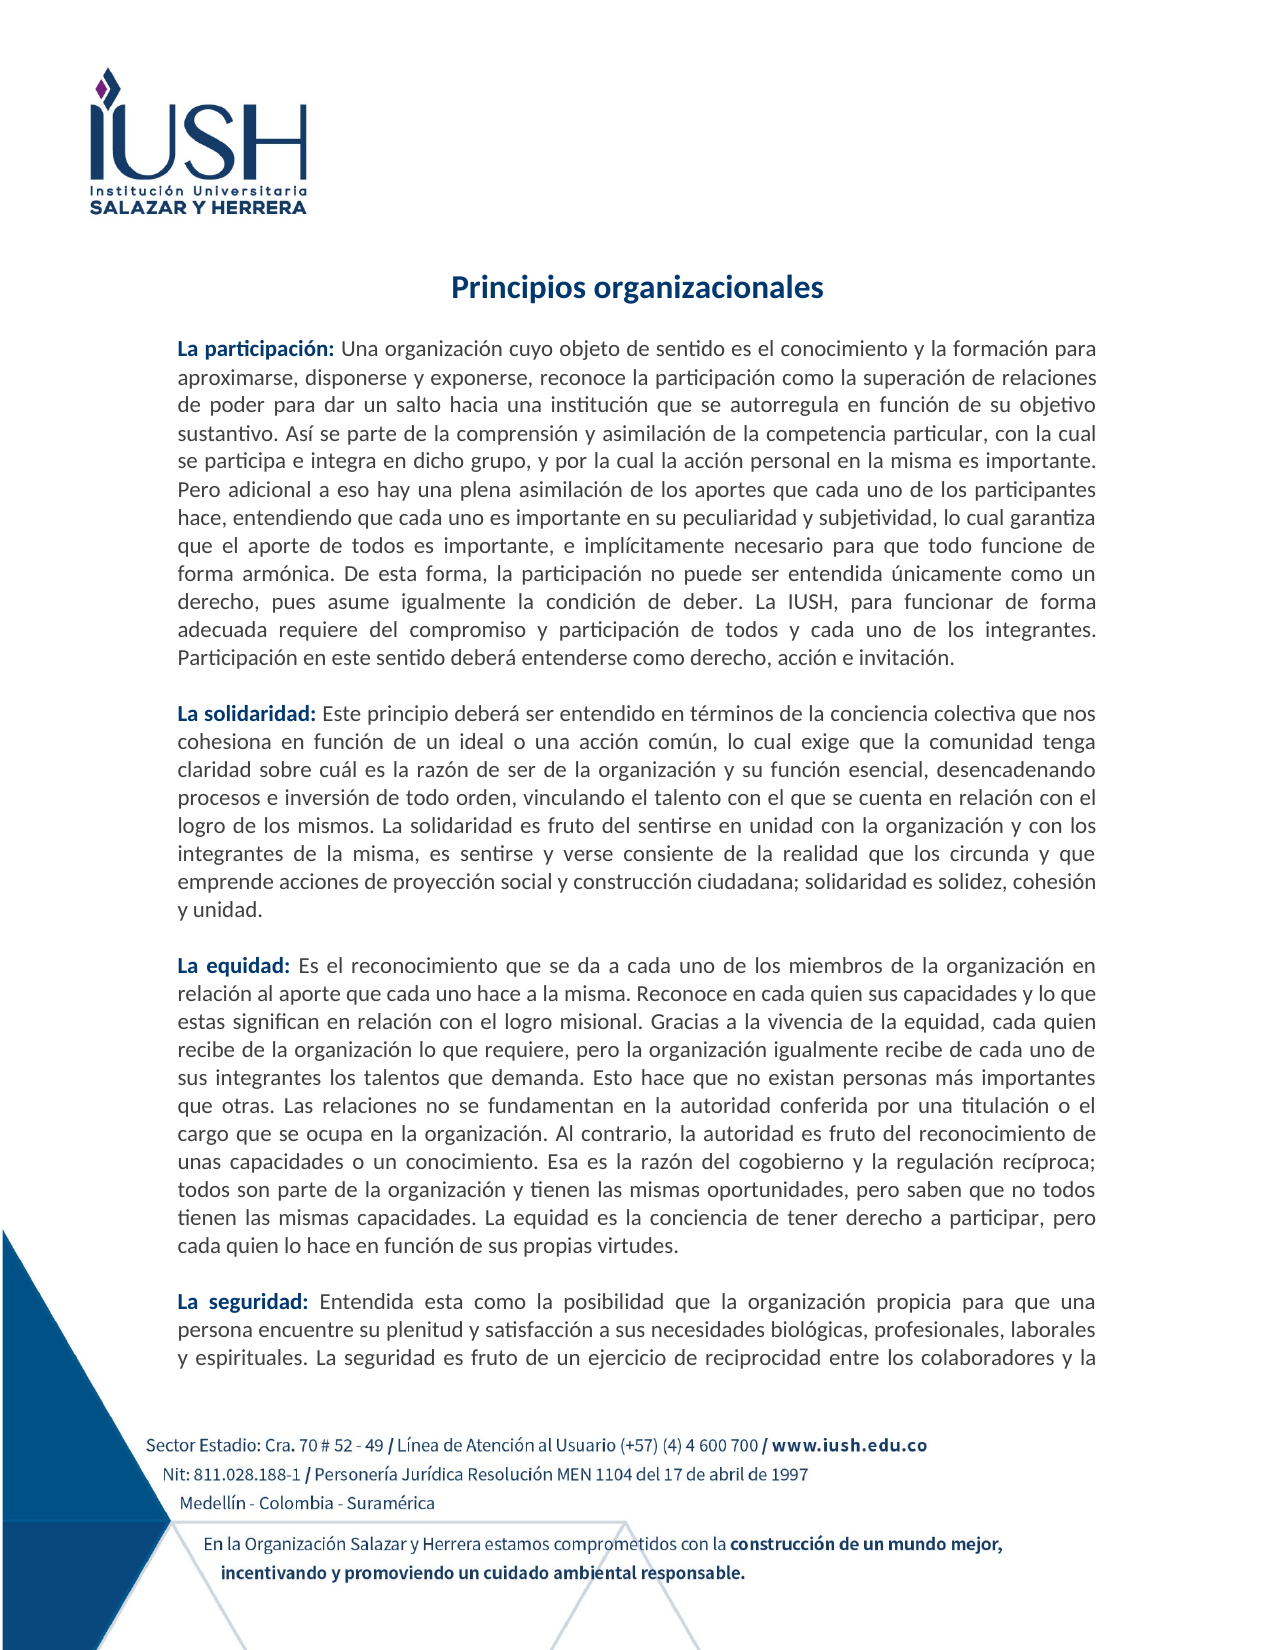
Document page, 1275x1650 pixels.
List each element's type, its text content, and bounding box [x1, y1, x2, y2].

picture [2, 0, 1275, 1650]
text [177, 1287, 1098, 1371]
text La equidad: Es el reconocimiento que se da a cada uno de los miembros de la organización en relación al aporte que cada uno hace a la misma. Reconoce en cada quien sus capacidades y lo que estas significan en relación con el logro misional. Gracias a la vivencia de la equidad, cada quien recibe de la organización lo que requiere, pero la organización igualmente recibe de cada uno de sus integrantes los talentos que demanda. Esto hace que no existan personas más importantes que otras. Las relaciones no se fundamentan en la autoridad conferida por una titulación o el cargo que se ocupa en la organización. Al contrario, la autoridad es fruto del reconocimiento de unas capacidades o un conocimiento. Esa es la razón del cogobierno y la regulación recíproca; todos son parte de la organización y tienen las mismas oportunidades, pero saben que no todos tienen las mismas capacidades. La equidad es la conciencia de tener derecho a participar, pero cada quien lo hace en función de sus propias virtudes. [177, 951, 1098, 1259]
text La participación: Una organización cuyo objeto de sentido es el conocimiento y la formación para aproximarse, disponerse y exponerse, reconoce la participación como la superación de relaciones de poder para dar un salto hacia una institución que se autorregula en función de su objetivo sustantivo. Así se parte de la comprensión y asimilación de la competencia particular, con la cual se participa e integra en dicho grupo, y por la cual la acción personal en la misma es importante. Pero adicional a eso hay una plena asimilación de los aportes que cada uno de los participantes hace, entendiendo que cada uno es importante en su peculiaridad y subjetividad, lo cual garantiza que el aporte de todos es importante, e implícitamente necesario para que todo funcione de forma armónica. De esta forma, la participación no puede ser entendida únicamente como un derecho, pues asume igualmente la condición de deber. La IUSH, para funcionar de forma adecuada requiere del compromiso y participación de todos y cada uno de los integrantes. Participación en este sentido deberá entenderse como derecho, acción e invitación. [177, 334, 1098, 671]
text Principios organizacionales [177, 266, 1098, 307]
text La solidaridad: Este principio deberá ser entendido en términos de la conciencia colectiva que nos cohesiona en función de un ideal o una acción común, lo cual exige que la comunidad tenga claridad sobre cuál es la razón de ser de la organización y su función esencial, desencadenando procesos e inversión de todo orden, vinculando el talento con el que se cuenta en relación con el logro de los mismos. La solidaridad es fruto del sentirse en unidad con la organización y con los integrantes de la misma, es sentirse y verse consiente de la realidad que los circunda y que emprende acciones de proyección social y construcción ciudadana; solidaridad es solidez, cohesión y unidad. [177, 699, 1098, 923]
